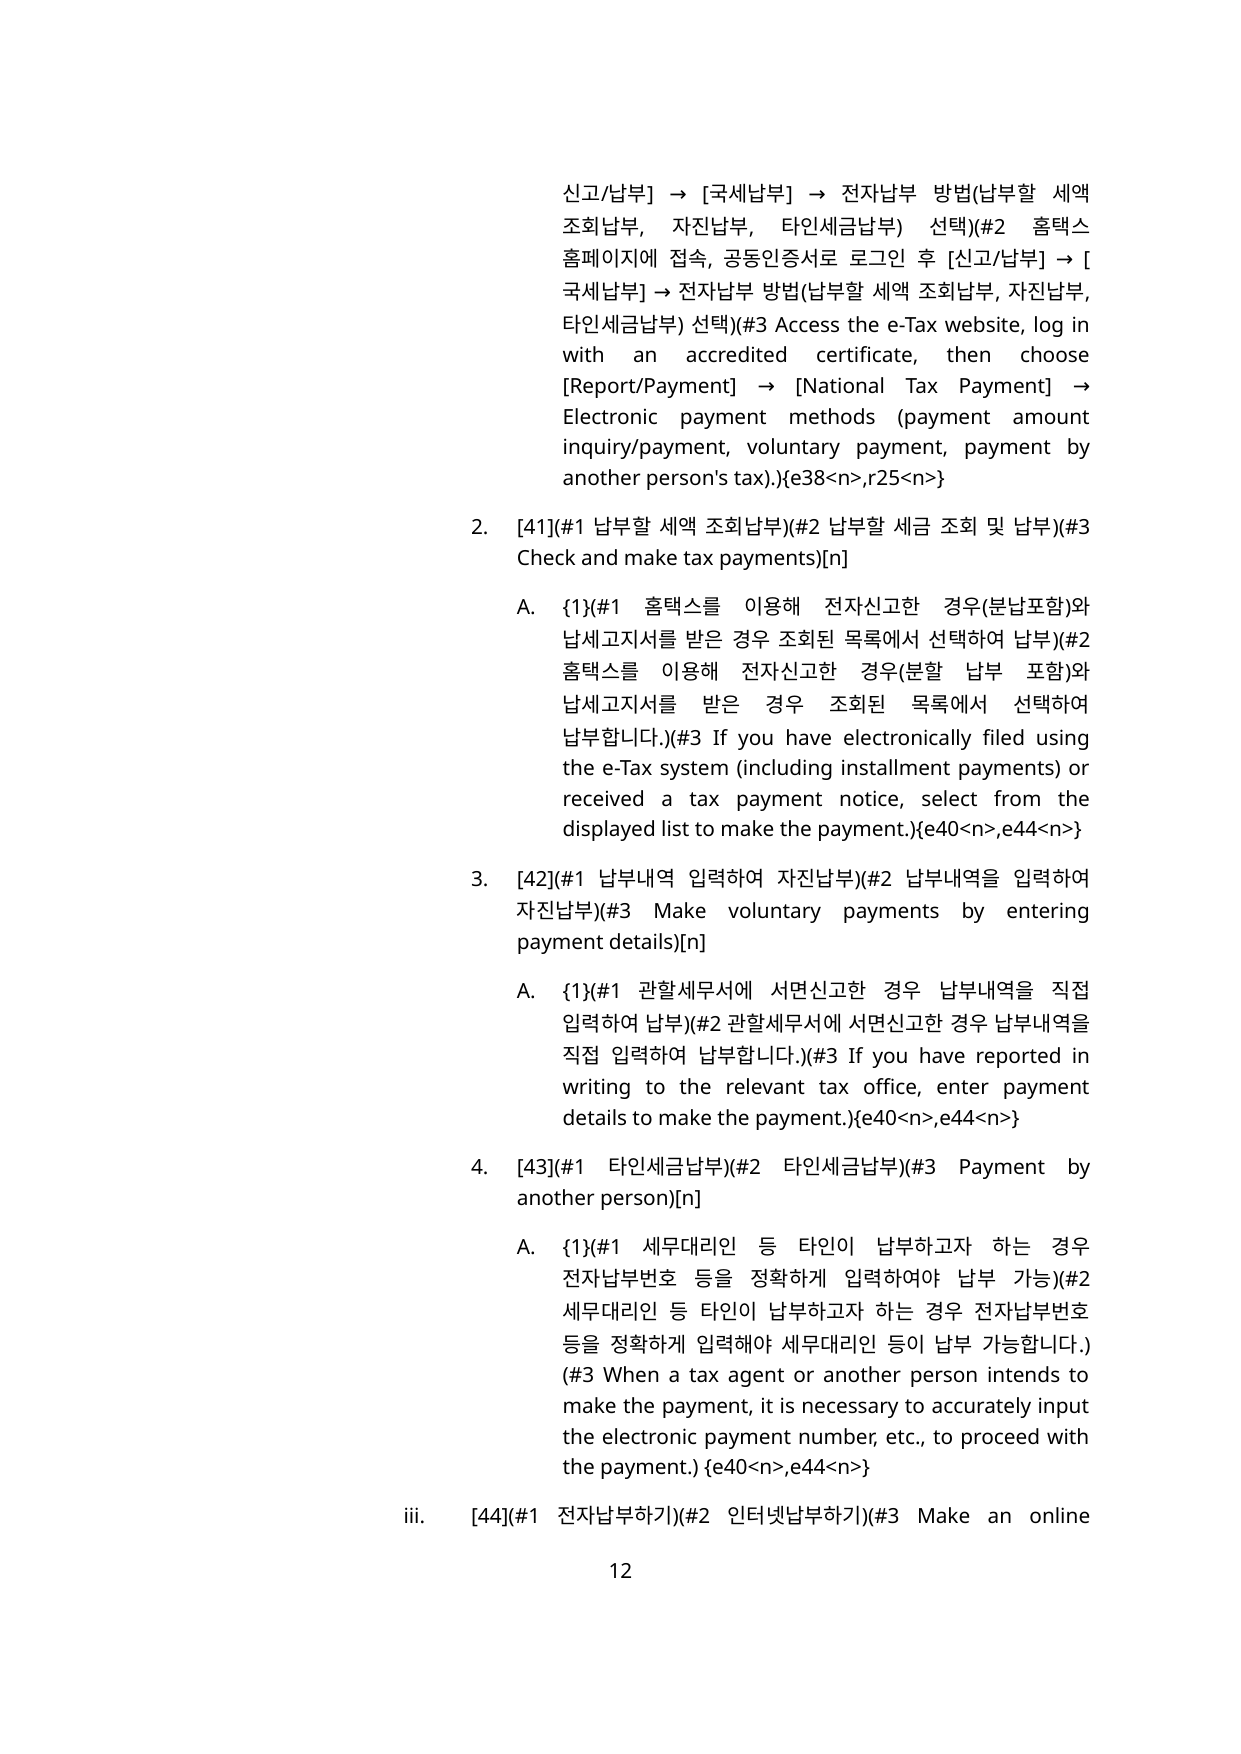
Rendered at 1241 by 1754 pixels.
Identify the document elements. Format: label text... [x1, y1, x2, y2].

list {1}(#1 홈택스를 이용해 전자신고한 경우(분납포함)와 납세고지서를 받은 경우 조회된 목록에서 선택하여 납부)(#2 홈택스를 이용해 전자신고한 경우(분할 납부 포함)와 납세고지서를 받은 경우 조회된 목록에서 선택하여 납부합니다.)(#3 If you have electronically filed using the e-Tax system (including installment payments) or received a tax payment notice, select from the displayed list to make the payment.){e40<n>,e44<n>} [517, 590, 1090, 843]
list {1}(#1 관할세무서에 서면신고한 경우 납부내역을 직접 입력하여 납부)(#2 관할세무서에 서면신고한 경우 납부내역을 직접 입력하여 납부합니다.)(#3 If you have reported in writing to the relevant tax office, enter payment details to make the payment.){e40<n>,e44<n>} [517, 974, 1090, 1131]
list {1}(#1 세무대리인 등 타인이 납부하고자 하는 경우 전자납부번호 등을 정확하게 입력하여야 납부 가능)(#2 세무대리인 등 타인이 납부하고자 하는 경우 전자납부번호 등을 정확하게 입력해야 세무대리인 등이 납부 가능합니다.)(#3 When a tax agent or another person intends to make the payment, it is necessary to accurately input the electronic payment number, etc., to proceed with the payment.) {e40<n>,e44<n>} [517, 1230, 1090, 1481]
list [43](#1 타인세금납부)(#2 타인세금납부)(#3 Payment by another person)[n] [471, 1150, 1090, 1211]
list [42](#1 납부내역 입력하여 자진납부)(#2 납부내역을 입력하여 자진납부)(#3 Make voluntary payments by entering payment details)[n] [471, 862, 1090, 956]
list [517, 177, 1090, 491]
list [41](#1 납부할 세액 조회납부)(#2 납부할 세금 조회 및 납부)(#3 Check and make tax payments)[n] [471, 510, 1090, 571]
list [425, 1500, 1090, 1530]
